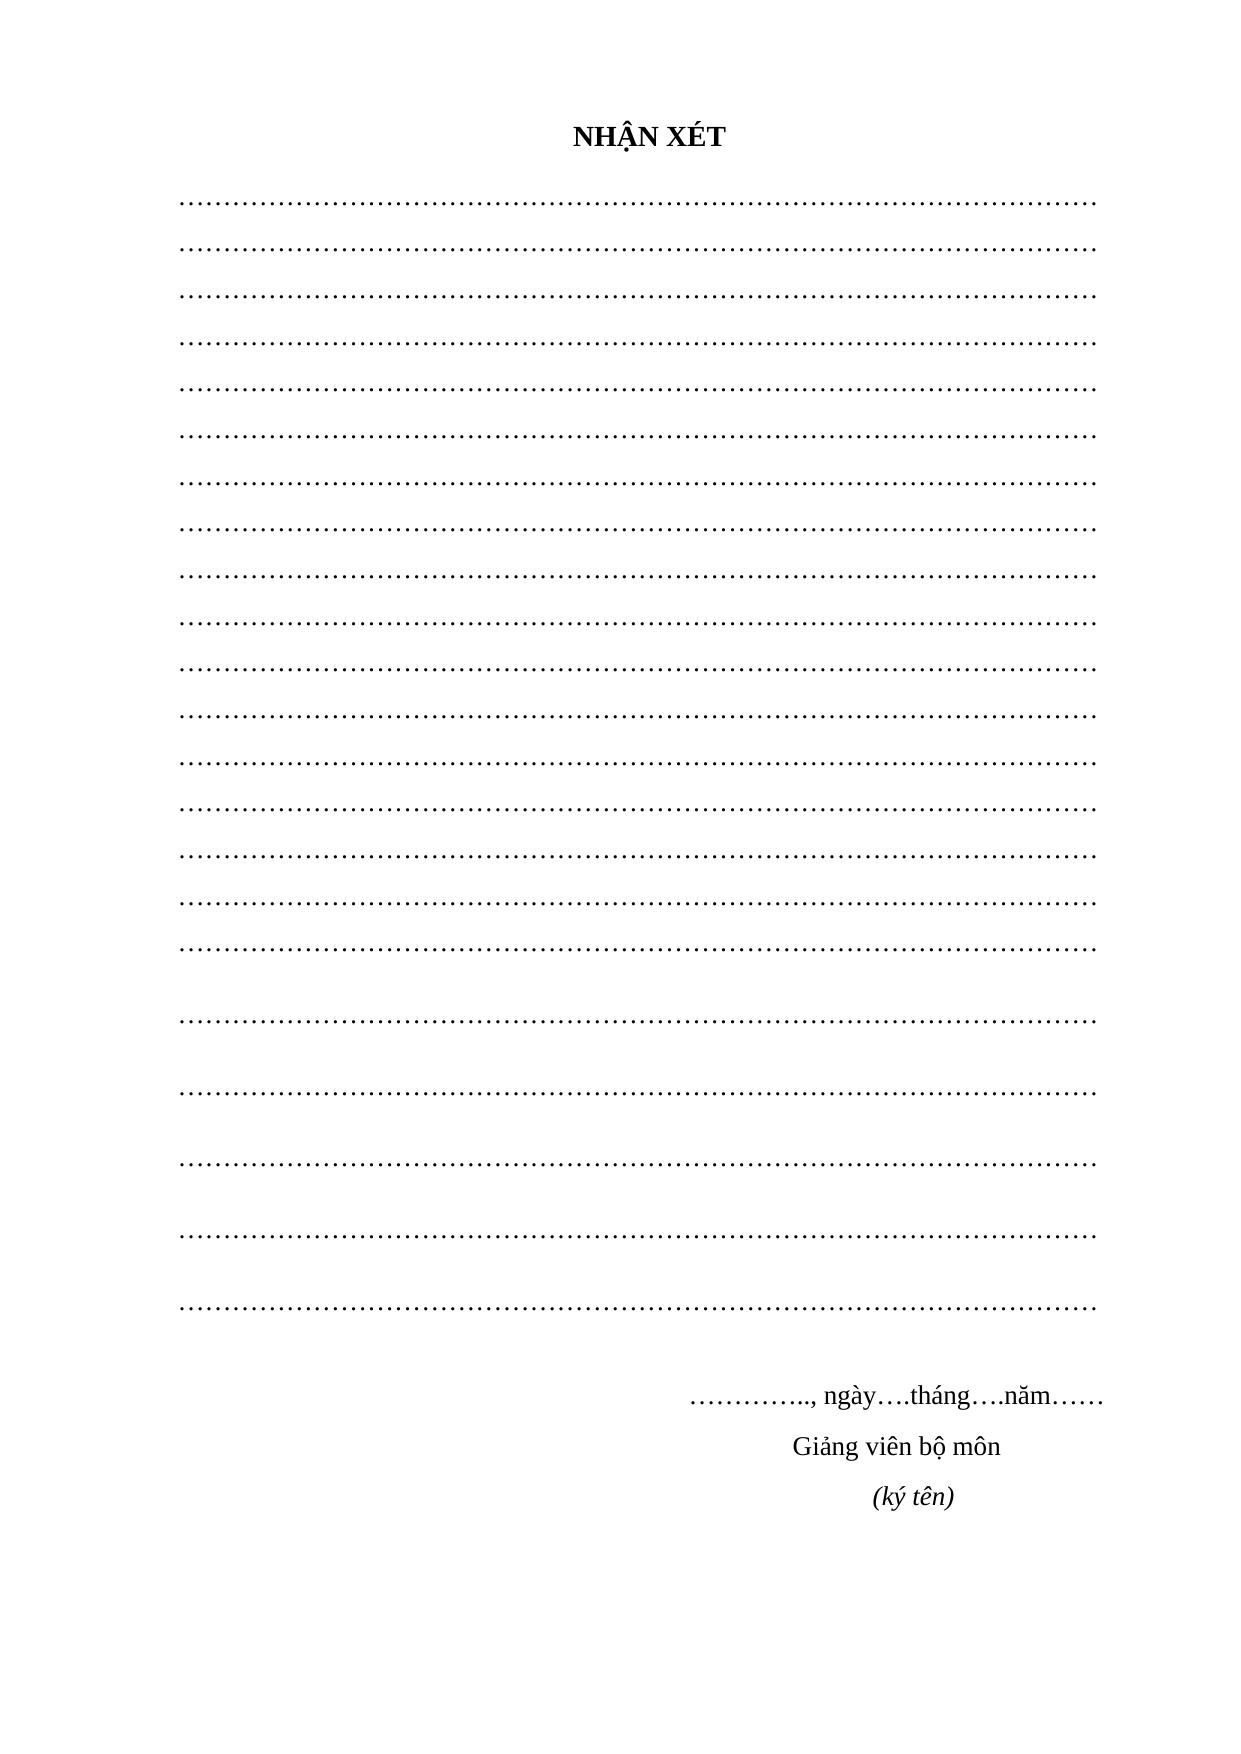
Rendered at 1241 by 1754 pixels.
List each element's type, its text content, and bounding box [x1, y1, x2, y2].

text ………………………………………………………………………………………… [177, 1213, 1121, 1244]
text ………………………………………………………………………………………… [177, 1285, 1121, 1316]
text ………………………………………………………………………………………… [177, 1142, 1121, 1173]
text NHẬN XÉT [177, 119, 1121, 152]
text ………………………………………………………………………………………… [177, 998, 1121, 1029]
text ………………………………………………………………………………………… [177, 1070, 1121, 1101]
text …………………………………………………………………………………………………………………………………………………………………………………………………………………………………………………………………………………………………………………………………………………………………………………………………………………………………………………………………………………………………………………………………………………………………………………………………………………………………………………………………………………………………………………………………………………………………………………………………………………………………………………………………………………………………………………………………………………………………………………………………………………………………………………………………………………………………………………………………………………………………………………………………………………………………………………………………………………………………………………………………………………………………………………………………………………………………………………………………………………………………………………………………………………………………………………………………… [177, 180, 1121, 958]
